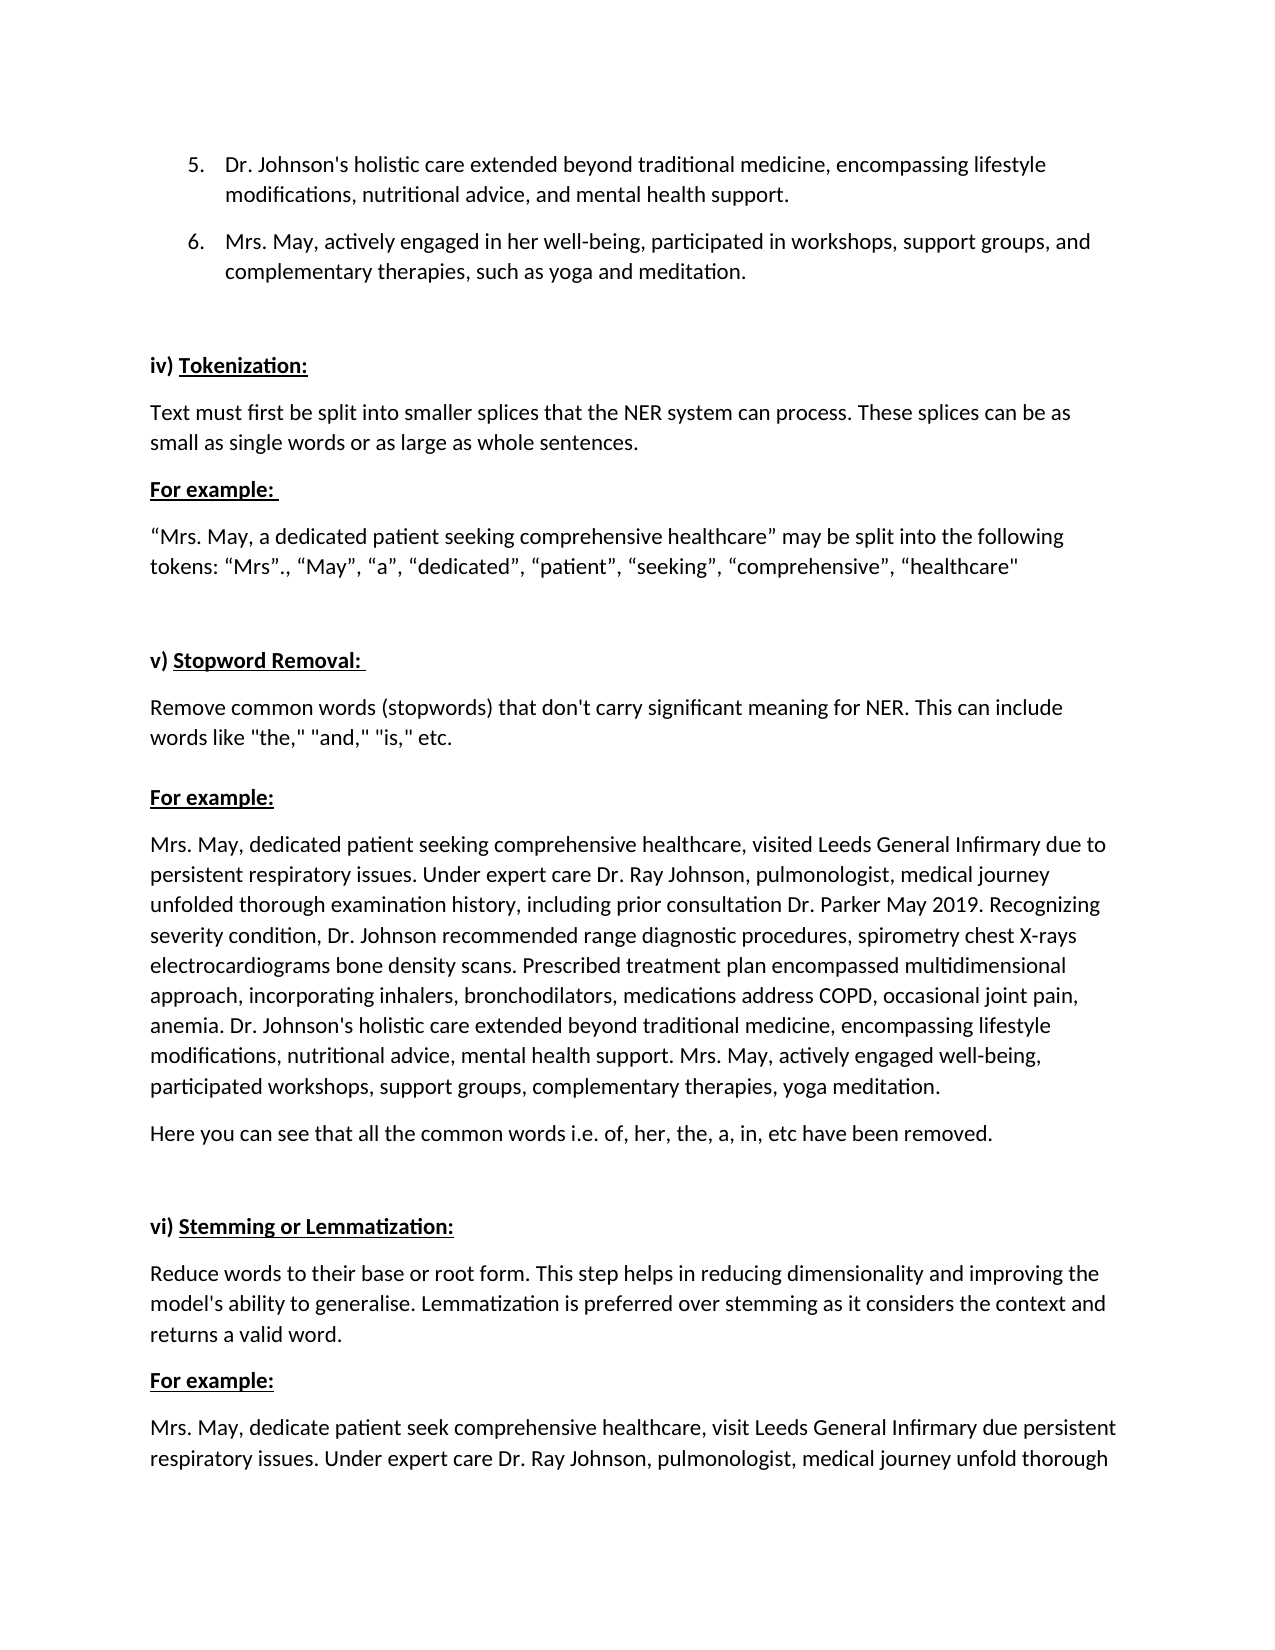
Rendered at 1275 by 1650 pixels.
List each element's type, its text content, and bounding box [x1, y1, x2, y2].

text “Mrs. May, a dedicated patient seeking comprehensive healthcare” may be split into the following tokens: “Mrs”., “May”, “a”, “dedicated”, “patient”, “seeking”, “comprehensive”, “healthcare" [150, 522, 1125, 580]
text Mrs. May, dedicated patient seeking comprehensive healthcare, visited Leeds General Infirmary due to persistent respiratory issues. Under expert care Dr. Ray Johnson, pulmonologist, medical journey unfolded thorough examination history, including prior consultation Dr. Parker May 2019. Recognizing severity condition, Dr. Johnson recommended range diagnostic procedures, spirometry chest X-rays electrocardiograms bone density scans. Prescribed treatment plan encompassed multidimensional approach, incorporating inhalers, bronchodilators, medications address COPD, occasional joint pain, anemia. Dr. Johnson's holistic care extended beyond traditional medicine, encompassing lifestyle modifications, nutritional advice, mental health support. Mrs. May, actively engaged well-being, participated workshops, support groups, complementary therapies, yoga meditation. [150, 830, 1125, 1100]
list Dr. Johnson's holistic care extended beyond traditional medicine, encompassing lifestyle modifications, nutritional advice, and mental health support. [187, 150, 1125, 208]
text Text must first be split into smaller splices that the NER system can process. These splices can be as small as single words or as large as whole sentences. [150, 398, 1125, 456]
list Mrs. May, actively engaged in her well-being, participated in workshops, support groups, and complementary therapies, such as yoga and meditation. [187, 227, 1125, 285]
text For example: [150, 1367, 1125, 1395]
text For example: [150, 475, 1125, 503]
text Reduce words to their base or root form. This step helps in reducing dimensionality and improving the model's ability to generalise. Lemmatization is preferred over stemming as it considers the context and returns a valid word. [150, 1259, 1125, 1348]
text vi) Stemming or Lemmatization: [150, 1212, 1125, 1241]
text iv) Tokenization: [150, 351, 1125, 379]
text v) Stopword Removal: [150, 646, 1125, 674]
text Here you can see that all the common words i.e. of, her, the, a, in, etc have been removed. [150, 1119, 1125, 1147]
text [150, 1413, 1125, 1472]
text Remove common words (stopwords) that don't carry significant meaning for NER. This can include words like "the," "and," "is," etc. For example: [150, 693, 1125, 811]
